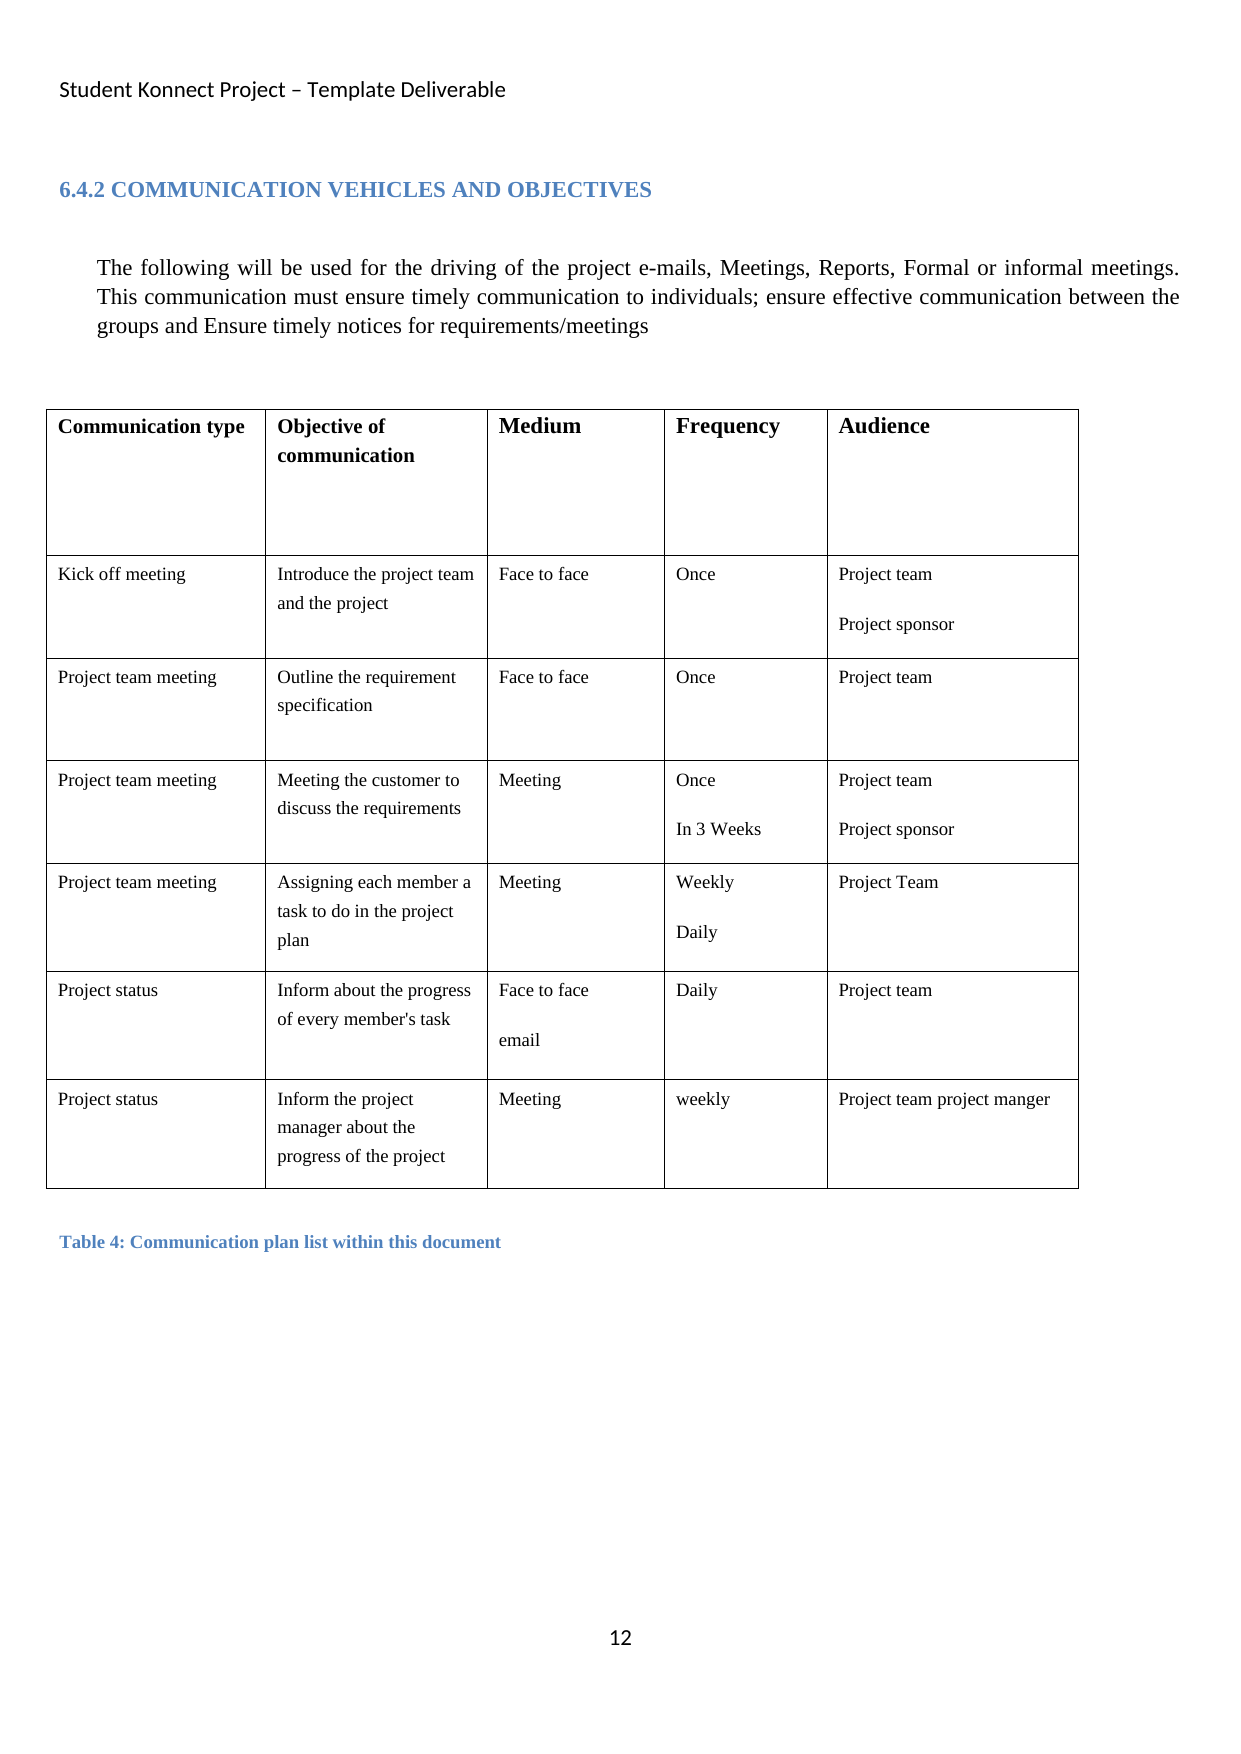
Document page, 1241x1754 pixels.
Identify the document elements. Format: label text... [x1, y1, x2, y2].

table_cell Project team Project sponsor [828, 761, 1078, 863]
table_cell Outline the requirement specification [266, 659, 487, 760]
table_header Objective of communication [266, 410, 487, 554]
table_cell Once [665, 659, 827, 760]
table_cell Meeting [488, 761, 664, 863]
table_cell Once [665, 556, 827, 657]
table_cell Meeting [488, 864, 664, 971]
table_cell Project status [47, 1080, 265, 1188]
text The following will be used for the driving of the project e-mails, Meetings, Reports, Formal or informal meetings. This communication must ensure timely communication to individuals; ensure effective communication between the groups and Ensure timely notices for requirements/meetings [97, 252, 1181, 338]
table_cell Face to face email [488, 972, 664, 1079]
table_cell Daily [665, 972, 827, 1079]
table_cell Face to face [488, 556, 664, 657]
subtitle 6.4.2 COMMUNICATION VEHICLES AND OBJECTIVES [59, 173, 1181, 202]
table_cell Kick off meeting [47, 556, 265, 657]
table_cell Meeting [488, 1080, 664, 1188]
table_cell Once In 3 Weeks [665, 761, 827, 863]
table_cell Project team [828, 659, 1078, 760]
table_cell weekly [665, 1080, 827, 1188]
text Table 4: Communication plan list within this document [59, 1231, 1181, 1253]
table_cell Inform about the progress of every member's task [266, 972, 487, 1079]
table_cell Project team project manger [828, 1080, 1078, 1188]
table_cell Assigning each member a task to do in the project plan [266, 864, 487, 971]
table_header Communication type [47, 410, 265, 554]
table_cell Face to face [488, 659, 664, 760]
table_cell Meeting the customer to discuss the requirements [266, 761, 487, 863]
table_header Frequency [665, 410, 827, 554]
table_cell Inform the project manager about the progress of the project [266, 1080, 487, 1188]
table_cell Project team [828, 972, 1078, 1079]
table_cell Project team meeting [47, 864, 265, 971]
table_cell Weekly Daily [665, 864, 827, 971]
table_cell Project team Project sponsor [828, 556, 1078, 657]
table_cell Project team meeting [47, 761, 265, 863]
table_header Audience [828, 410, 1078, 554]
table_cell Project team meeting [47, 659, 265, 760]
table_cell Project status [47, 972, 265, 1079]
table_header Medium [488, 410, 664, 554]
table_cell Project Team [828, 864, 1078, 971]
table_cell Introduce the project team and the project [266, 556, 487, 657]
